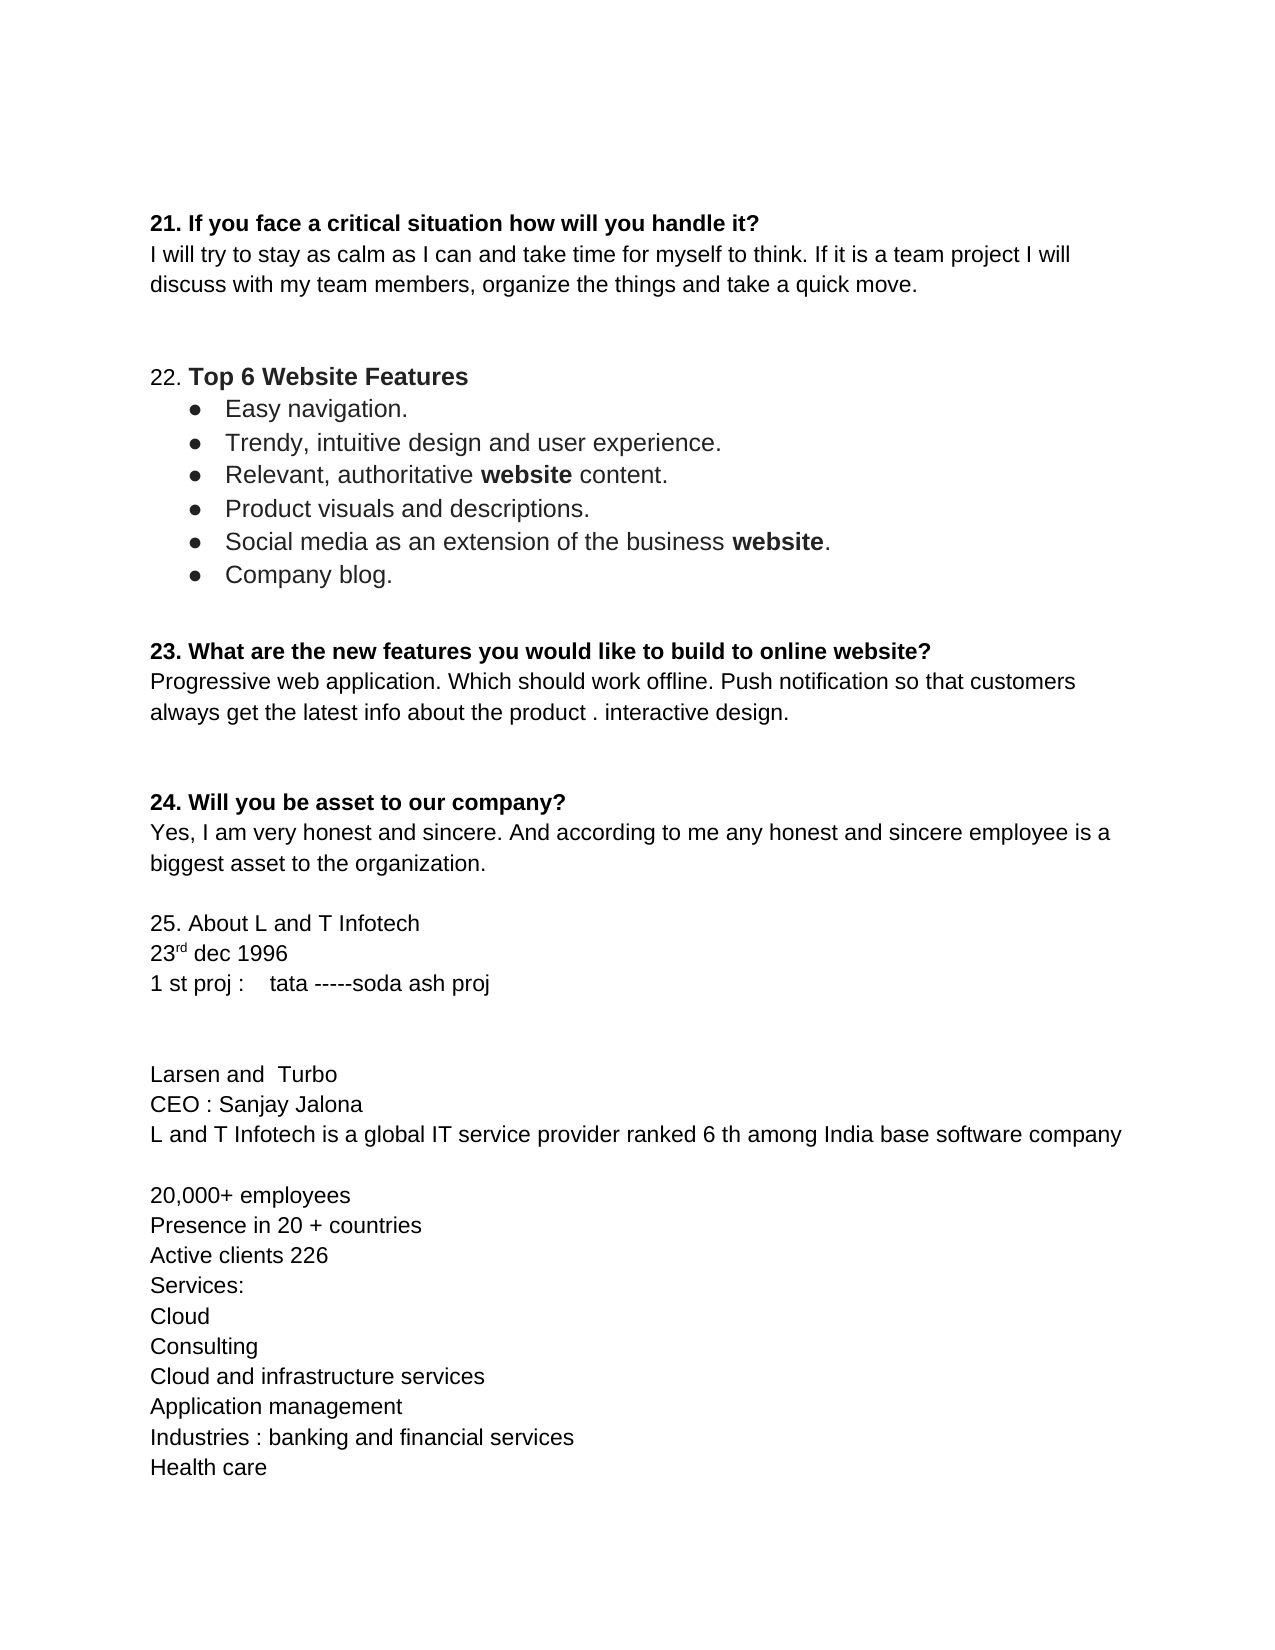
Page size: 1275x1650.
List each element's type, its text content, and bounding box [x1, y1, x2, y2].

text 25. About L and T Infotech [150, 910, 1125, 936]
text 22. Top 6 Website Features [150, 361, 1125, 390]
text 20,000+ employees [150, 1182, 1125, 1208]
text Health care [150, 1454, 1125, 1480]
text 21. If you face a critical situation how will you handle it? [150, 210, 1125, 237]
text I will try to stay as calm as I can and take time for myself to think. If it is a team project I will discuss with my team members, organize the things and take a quick move. [150, 241, 1125, 297]
list Relevant, authoritative website content. [187, 461, 1125, 489]
text Cloud [150, 1303, 1125, 1329]
text Cloud and infrastructure services [150, 1363, 1125, 1389]
list Product visuals and descriptions. [187, 493, 1125, 522]
text 23. What are the new features you would like to build to online website? [150, 638, 1125, 664]
text Progressive web application. Which should work offline. Push notification so that customers always get the latest info about the product . interactive design. [150, 668, 1125, 725]
text Application management [150, 1393, 1125, 1420]
text Consulting [150, 1333, 1125, 1359]
text L and T Infotech is a global IT service provider ranked 6 th among India base software company [150, 1121, 1125, 1148]
text 1 st proj : tata -----soda ash proj [150, 970, 1125, 997]
text Presence in 20 + countries [150, 1212, 1125, 1238]
text CEO : Sanjay Jalona [150, 1091, 1125, 1118]
text Yes, I am very honest and sincere. And according to me any honest and sincere employee is a biggest asset to the organization. [150, 819, 1125, 876]
text Active clients 226 [150, 1242, 1125, 1269]
list Easy navigation. [187, 394, 1125, 423]
text 23rd dec 1996 [150, 940, 1125, 967]
text Services: [150, 1272, 1125, 1299]
list Company blog. [187, 559, 1125, 588]
text Industries : banking and financial services [150, 1423, 1125, 1450]
text Larsen and Turbo [150, 1061, 1125, 1087]
list Trendy, intuitive design and user experience. [187, 427, 1125, 456]
list Social media as an extension of the business website. [187, 527, 1125, 555]
text 24. Will you be asset to our company? [150, 789, 1125, 816]
